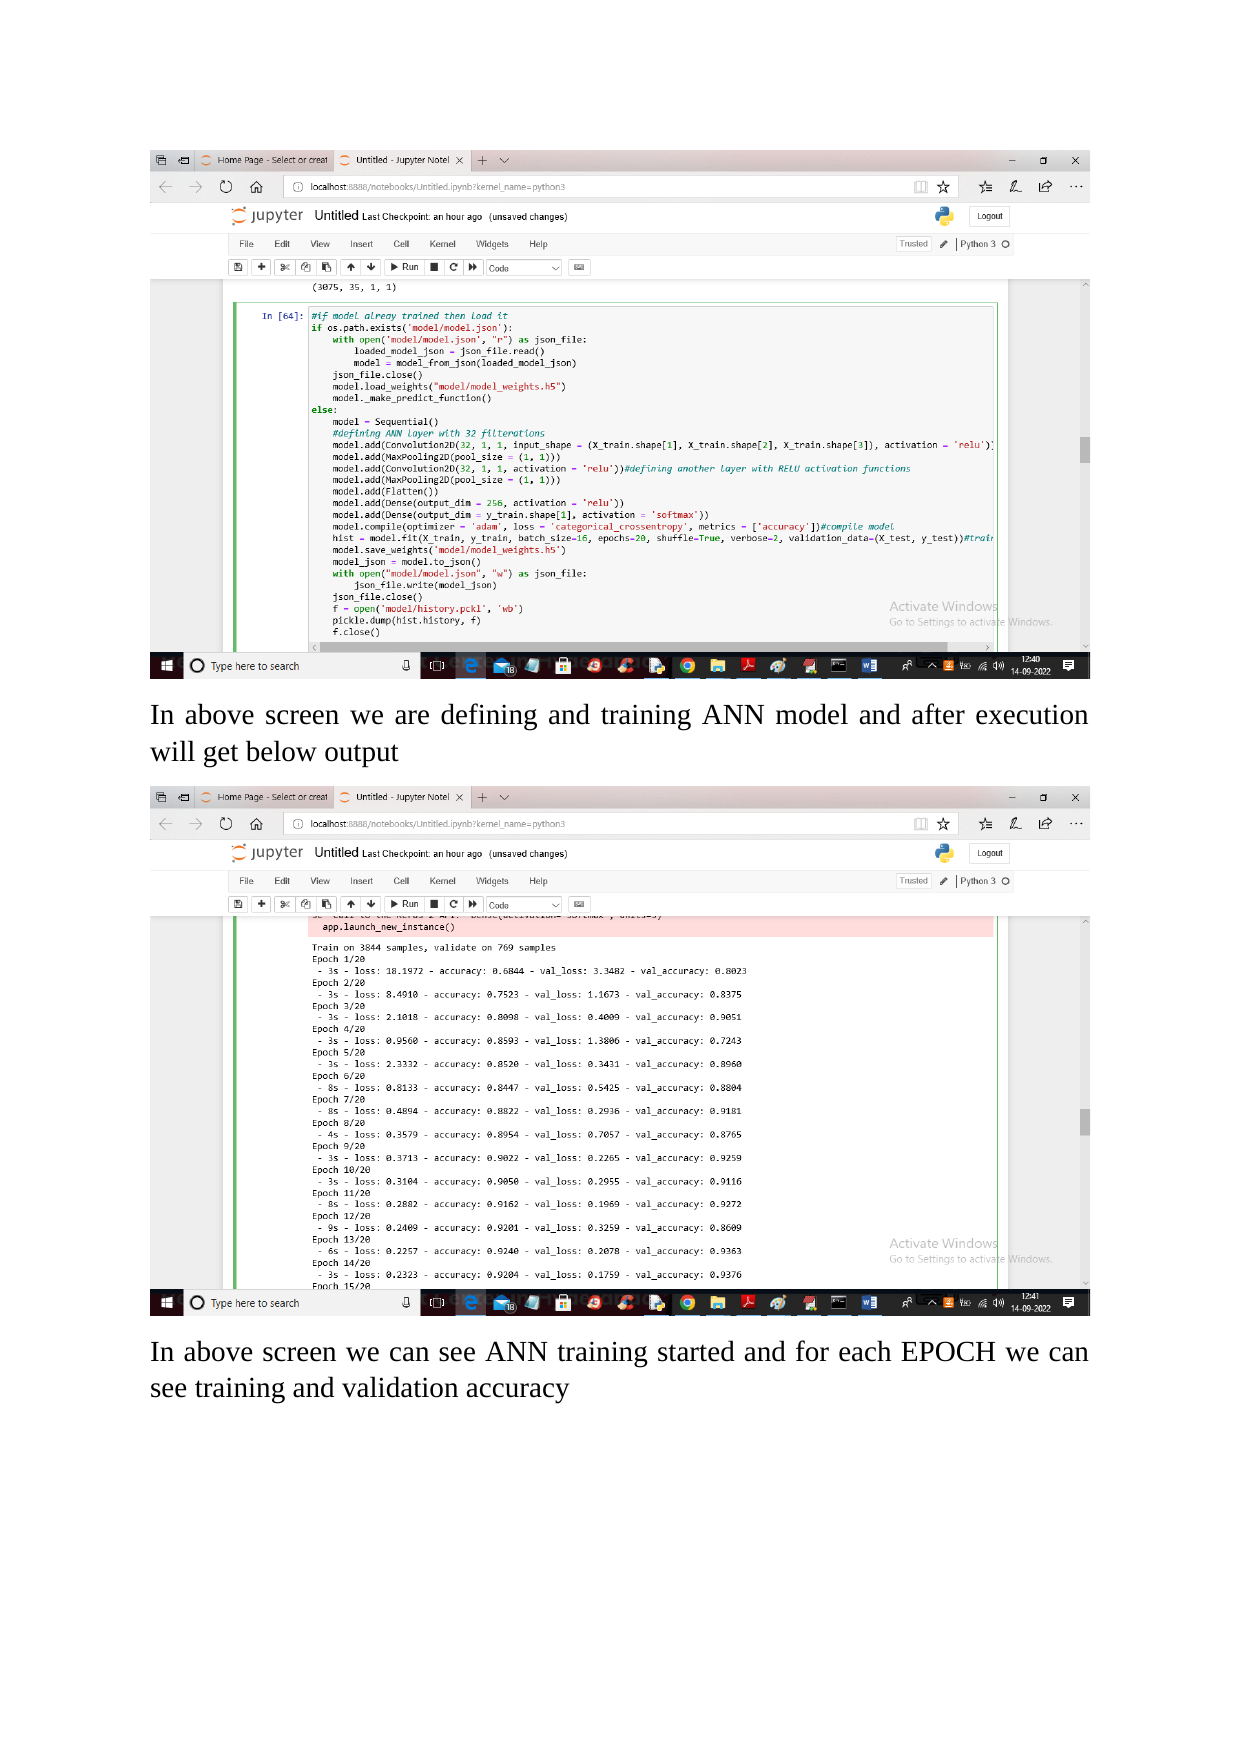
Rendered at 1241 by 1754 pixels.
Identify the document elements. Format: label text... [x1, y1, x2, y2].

text In above screen we are defining and training ANN model and after execution will get below output [150, 697, 1090, 767]
picture [150, 150, 1091, 679]
picture [150, 786, 1091, 1316]
text In above screen we can see ANN training started and for each EPOCH we can see training and validation accuracy [150, 1334, 1090, 1404]
